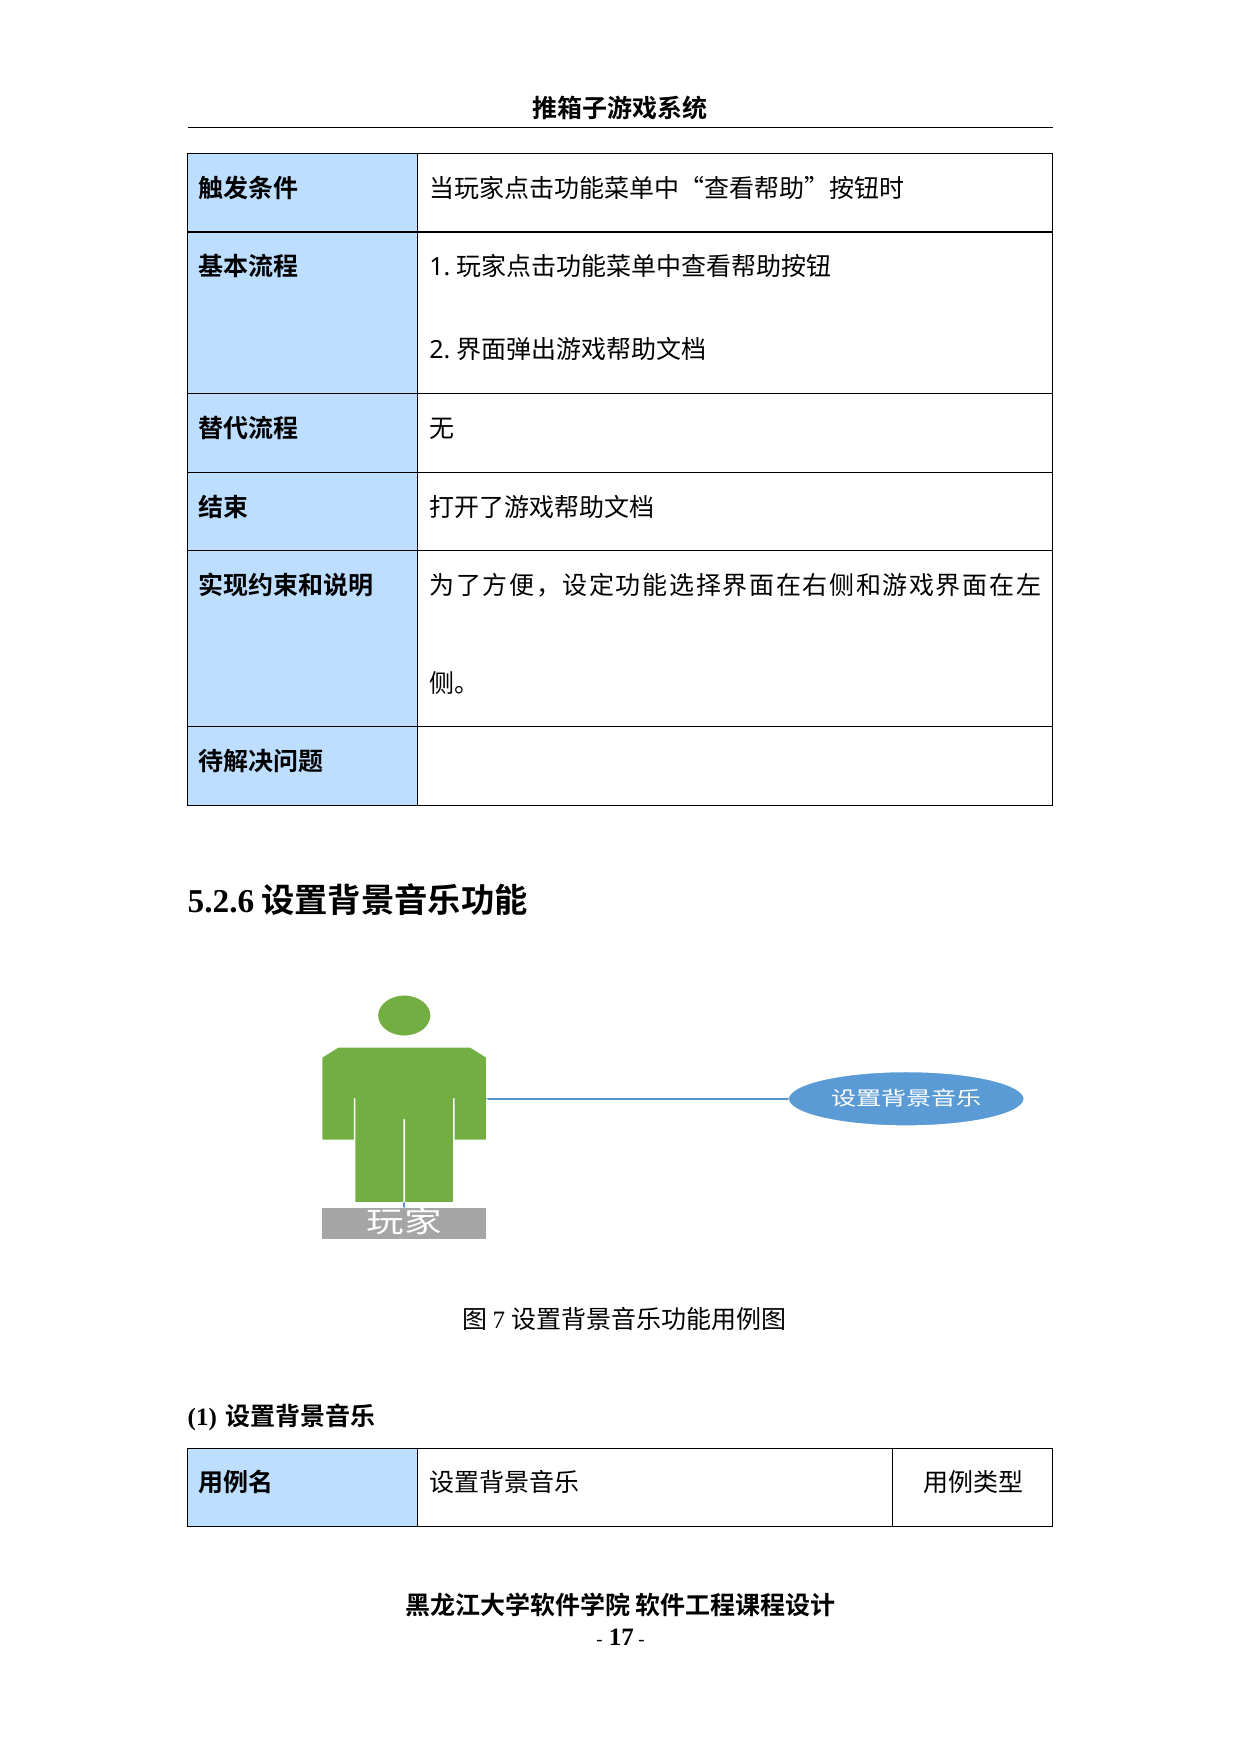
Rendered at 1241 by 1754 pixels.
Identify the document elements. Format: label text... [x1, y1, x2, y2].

text 图7 设置背景音乐功能用例图 [187, 1285, 1053, 1350]
table_header 用例类型 业务需求 [893, 1449, 1052, 1526]
table_cell 替代流程 [188, 394, 417, 472]
table_cell 1. 玩家点击功能菜单中查看帮助按钮 2. 界面弹出游戏帮助文档 [418, 233, 1052, 393]
table_cell [418, 727, 1052, 805]
table_cell 触发条件 [188, 154, 417, 231]
table_cell 结束 [188, 473, 417, 550]
table_header 用例名 [188, 1449, 417, 1526]
table_header 设置背景音乐 [418, 1449, 892, 1526]
table_cell 为了方便，设定功能选择界面在右侧和游戏界面在左侧。 [418, 551, 1052, 726]
table_cell 实现约束和说明 [188, 551, 417, 726]
table_cell 基本流程 [188, 233, 417, 393]
list 设置背景音乐 [187, 1382, 1053, 1447]
subtitle 5.2.6设置背景音乐功能 [187, 865, 1053, 930]
table_cell 无 [418, 394, 1052, 472]
table_cell 打开了游戏帮助文档 [418, 473, 1052, 550]
table_cell 待解决问题 [188, 727, 417, 805]
table_cell 当玩家点击功能菜单中“查看帮助”按钮时 [418, 154, 1052, 231]
